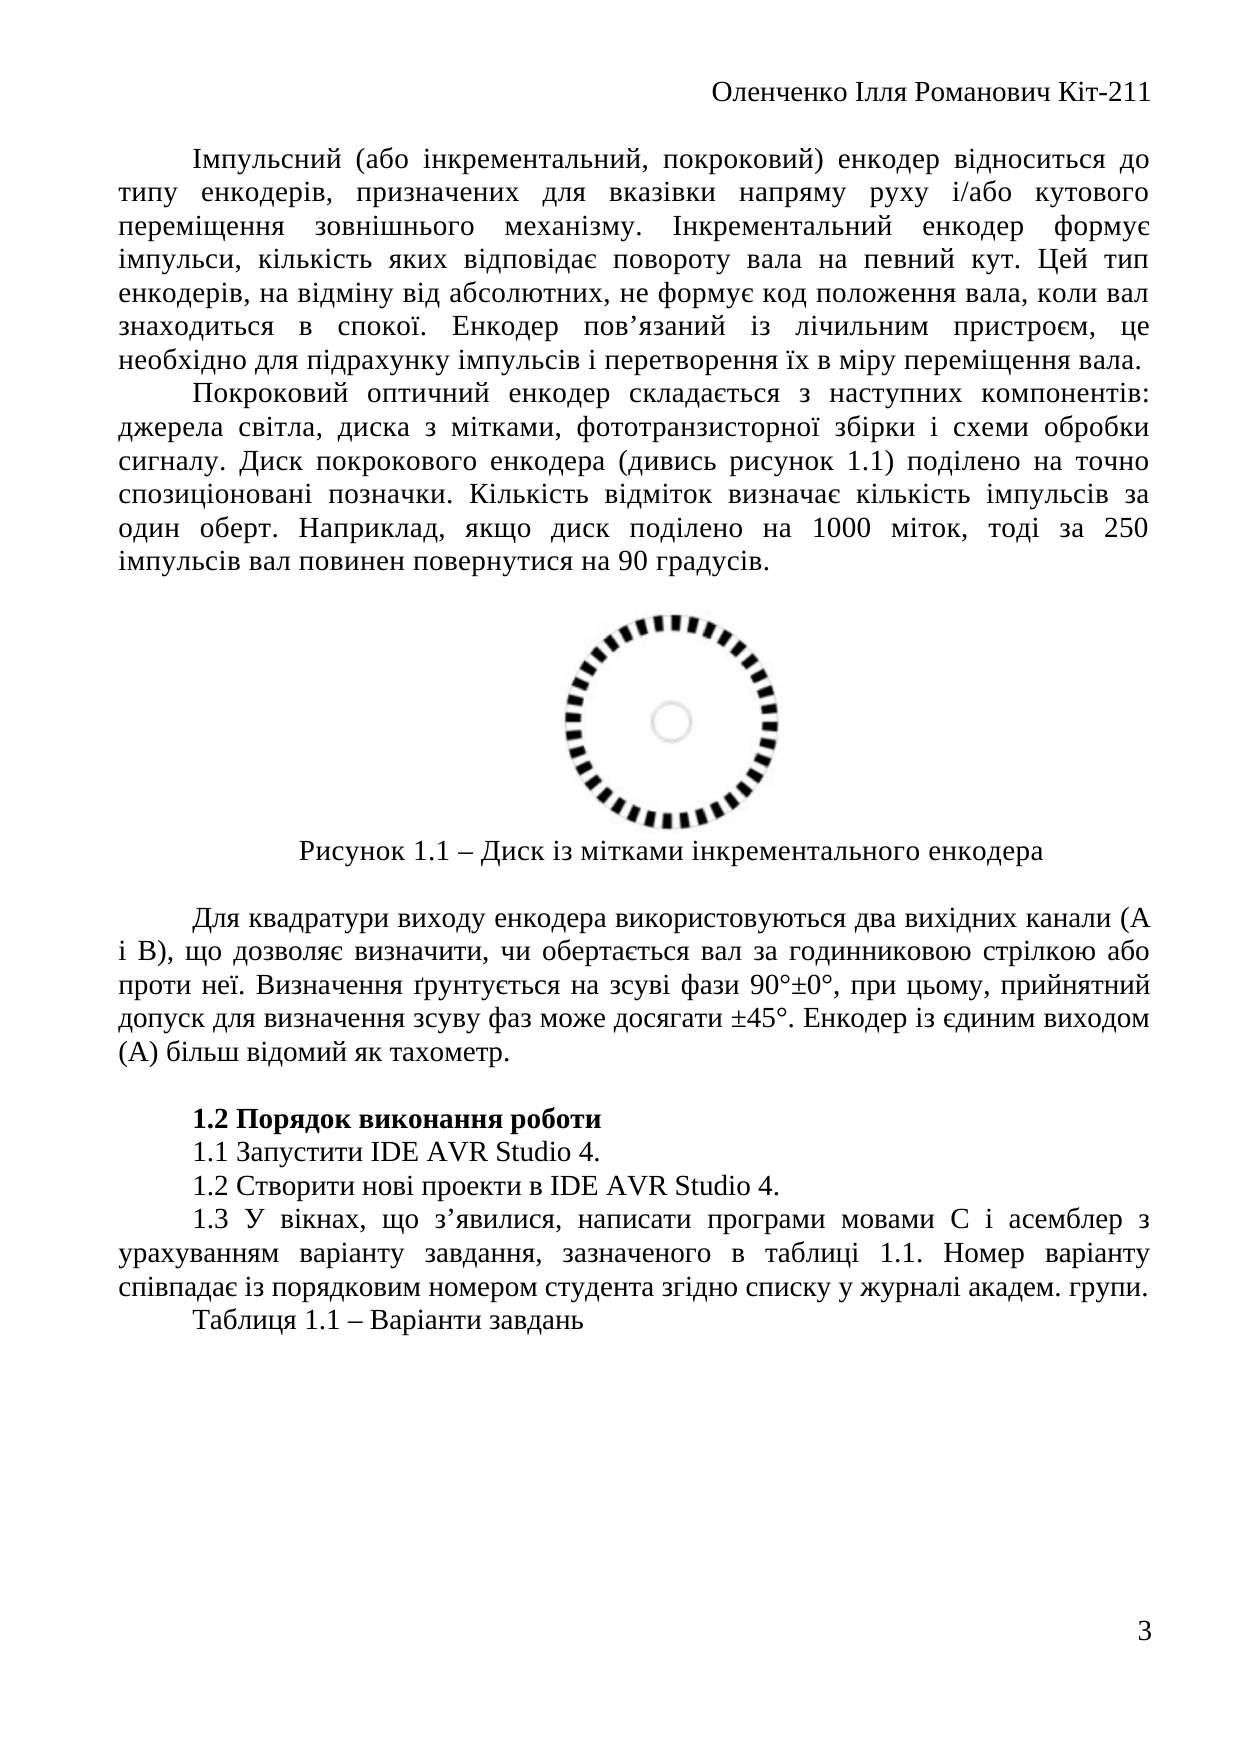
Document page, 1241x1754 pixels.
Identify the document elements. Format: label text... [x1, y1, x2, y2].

text 1.1 Запустити IDE AVR Studio 4. [118, 1134, 1152, 1168]
text 1.3 У вікнах, що з’явилися, написати програми мовами С і асемблер з урахуванням варіанту завдання, зазначеного в таблиці 1.1. Номер варіанту співпадає із порядковим номером студента згідно списку у журналі академ. групи. [118, 1202, 1152, 1302]
text Для квадратури виходу енкодера використовуються два вихідних канали (А і B), що дозволяє визначити, чи обертається вал за годинниковою стрілкою або проти неї. Визначення ґрунтується на зсуві фази 90°±0°, при цьому, прийнятний допуск для визначення зсуву фаз може досягати ±45°. Енкодер із єдиним виходом (A) більш відомий як тахометр. [118, 900, 1152, 1067]
text Таблиця 1.1 – Варіанти завдань [118, 1302, 1152, 1336]
text Рисунок 1.1 – Диск із мітками інкрементального енкодера [118, 833, 1152, 866]
text Покроковий оптичний енкодер складається з наступних компонентів: джерела світла, диска з мітками, фототранзисторної збірки і схеми обробки сигналу. Диск покрокового енкодера (дивись рисунок 1.1) поділено на точно спозиціоновані позначки. Кількість відміток визначає кількість імпульсів за один оберт. Наприклад, якщо диск поділено на 1000 міток, тоді за 250 імпульсів вал повинен повернутися на 90 градусів. [118, 376, 1152, 577]
text Імпульсний (або інкрементальний, покроковий) енкодер відноситься до типу енкодерів, призначених для вказівки напряму руху і/або кутового переміщення зовнішнього механізму. Інкрементальний енкодер формує імпульси, кількість яких відповідає повороту вала на певний кут. Цей тип енкодерів, на відміну від абсолютних, не формує код положення вала, коли вал знаходиться в спокої. Енкодер пов’язаний із лічильним пристроєм, це необхідно для підрахунку імпульсів і перетворення їх в міру переміщення вала. [118, 141, 1152, 376]
text 1.2 Створити нові проекти в IDE AVR Studio 4. [118, 1168, 1152, 1202]
picture [560, 610, 783, 833]
text 1.2 Порядок виконання роботи [118, 1101, 1152, 1134]
